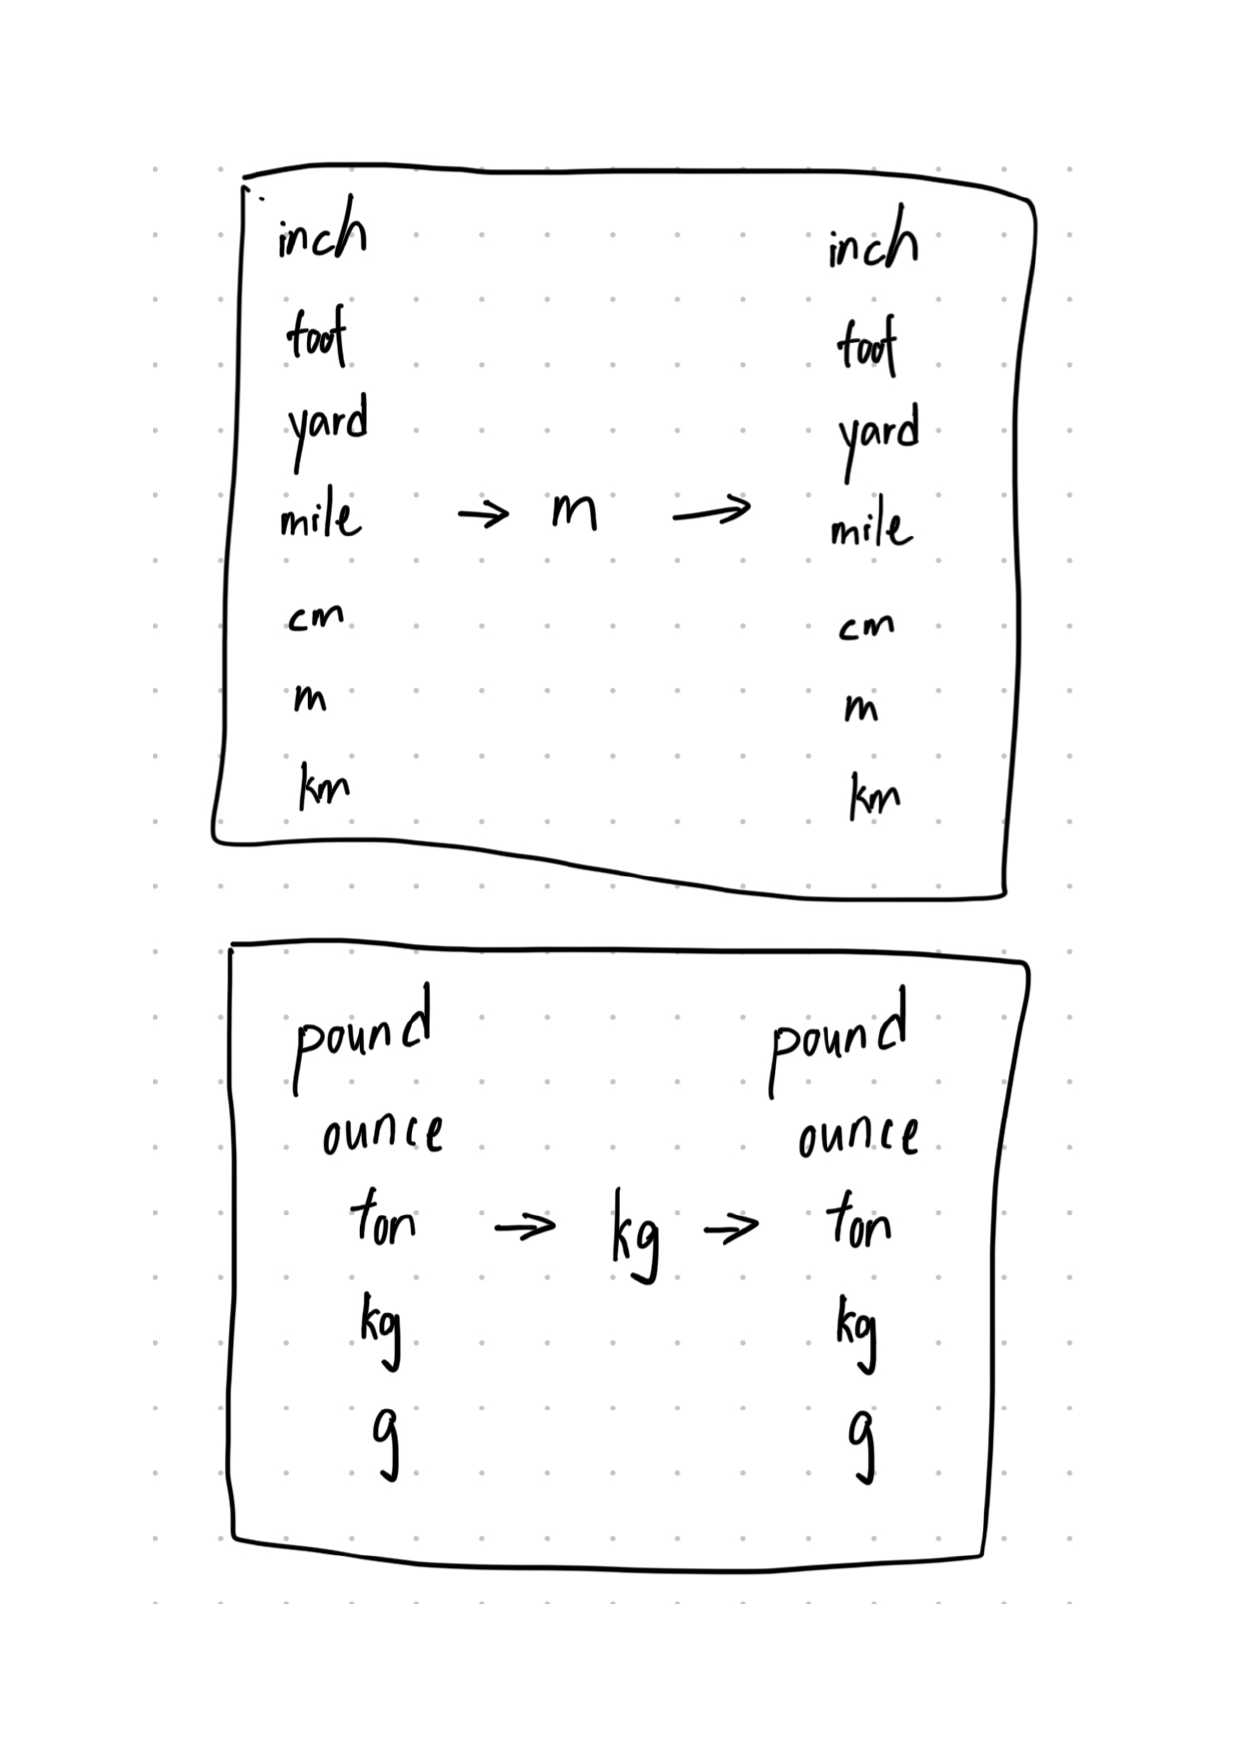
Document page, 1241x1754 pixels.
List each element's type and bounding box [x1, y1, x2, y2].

picture [152, 150, 1088, 1604]
